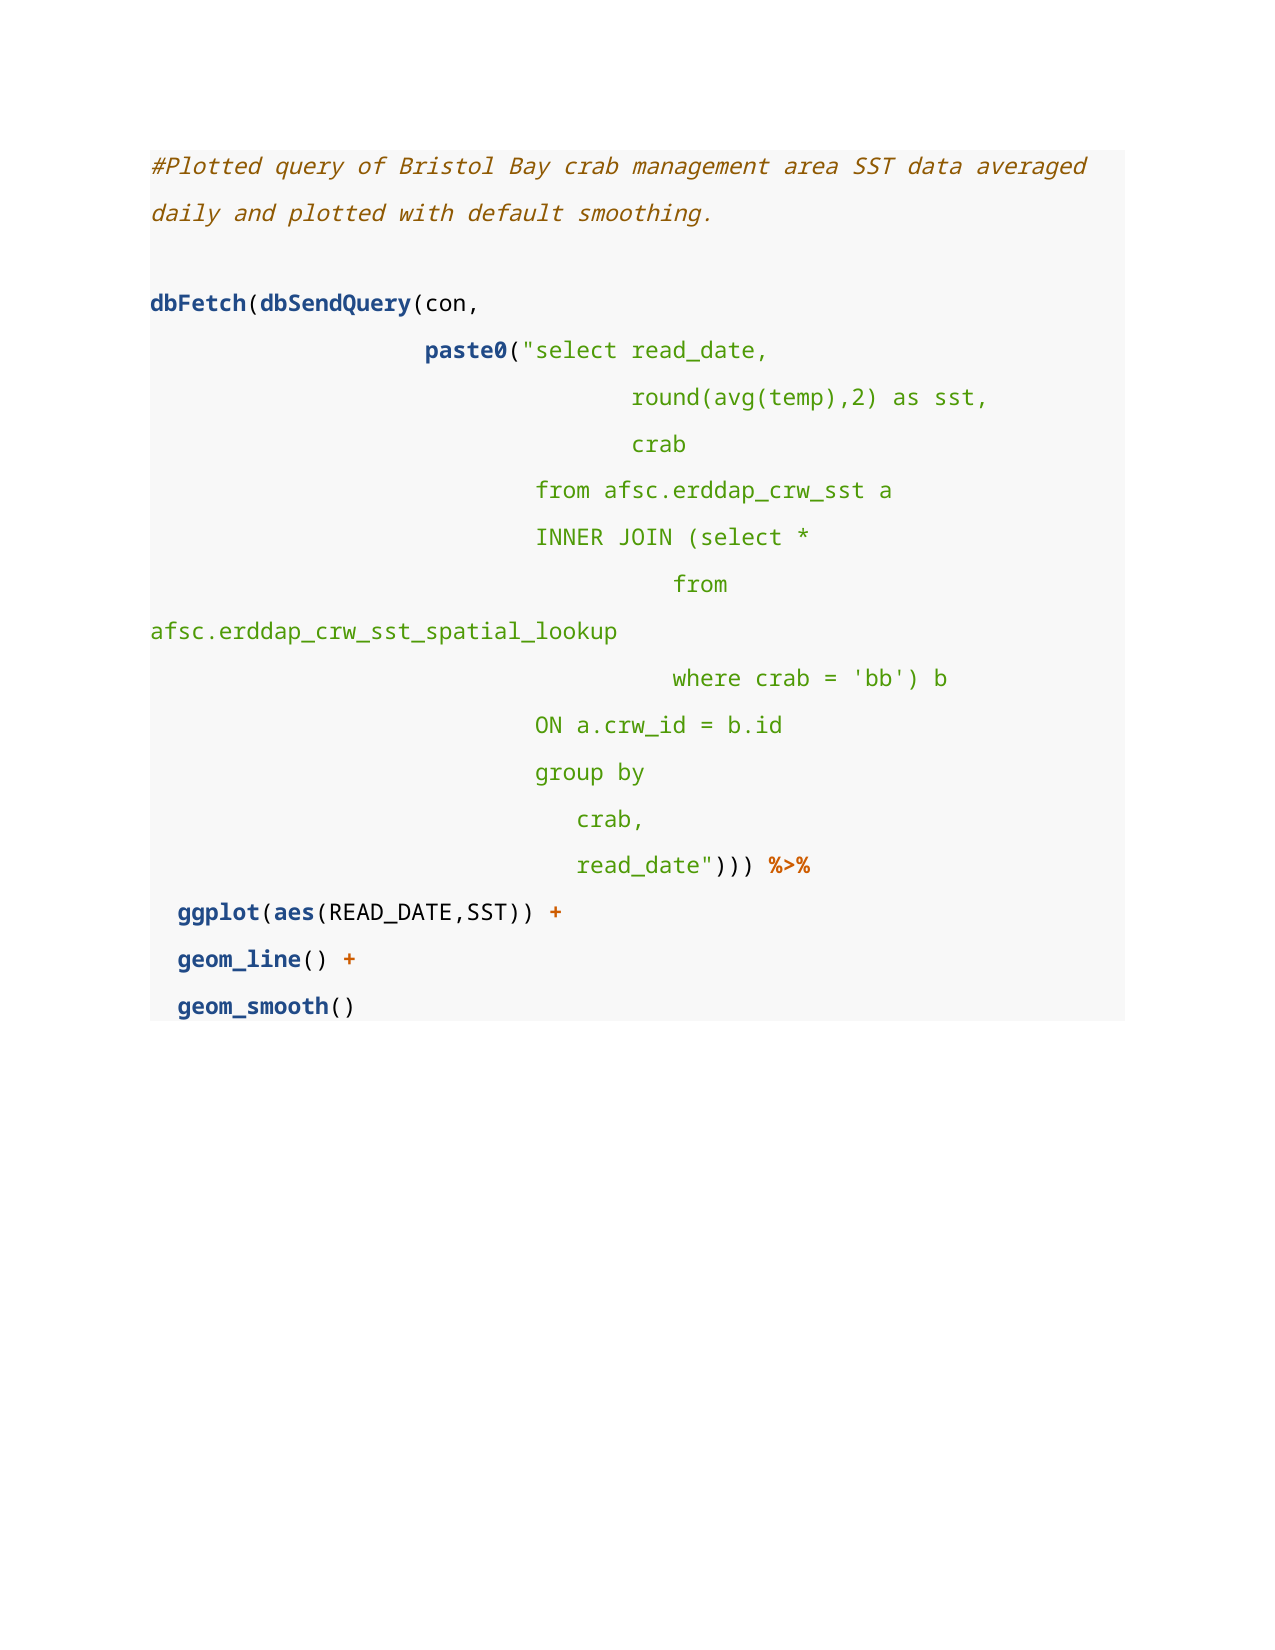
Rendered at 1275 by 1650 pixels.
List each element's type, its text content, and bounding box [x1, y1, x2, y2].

text #Plotted query of Bristol Bay crab management area SST data averaged daily and plotted with default smoothing. dbFetch(dbSendQuery(con, paste0("select read_date, round(avg(temp),2) as sst, crab from afsc.erddap_crw_sst a INNER JOIN (select * from afsc.erddap_crw_sst_spatial_lookup where crab = 'bb') b ON a.crw_id = b.id group by crab, read_date"))) %>% ggplot(aes(READ_DATE,SST)) + geom_line() + geom_smooth() [150, 150, 1125, 1021]
